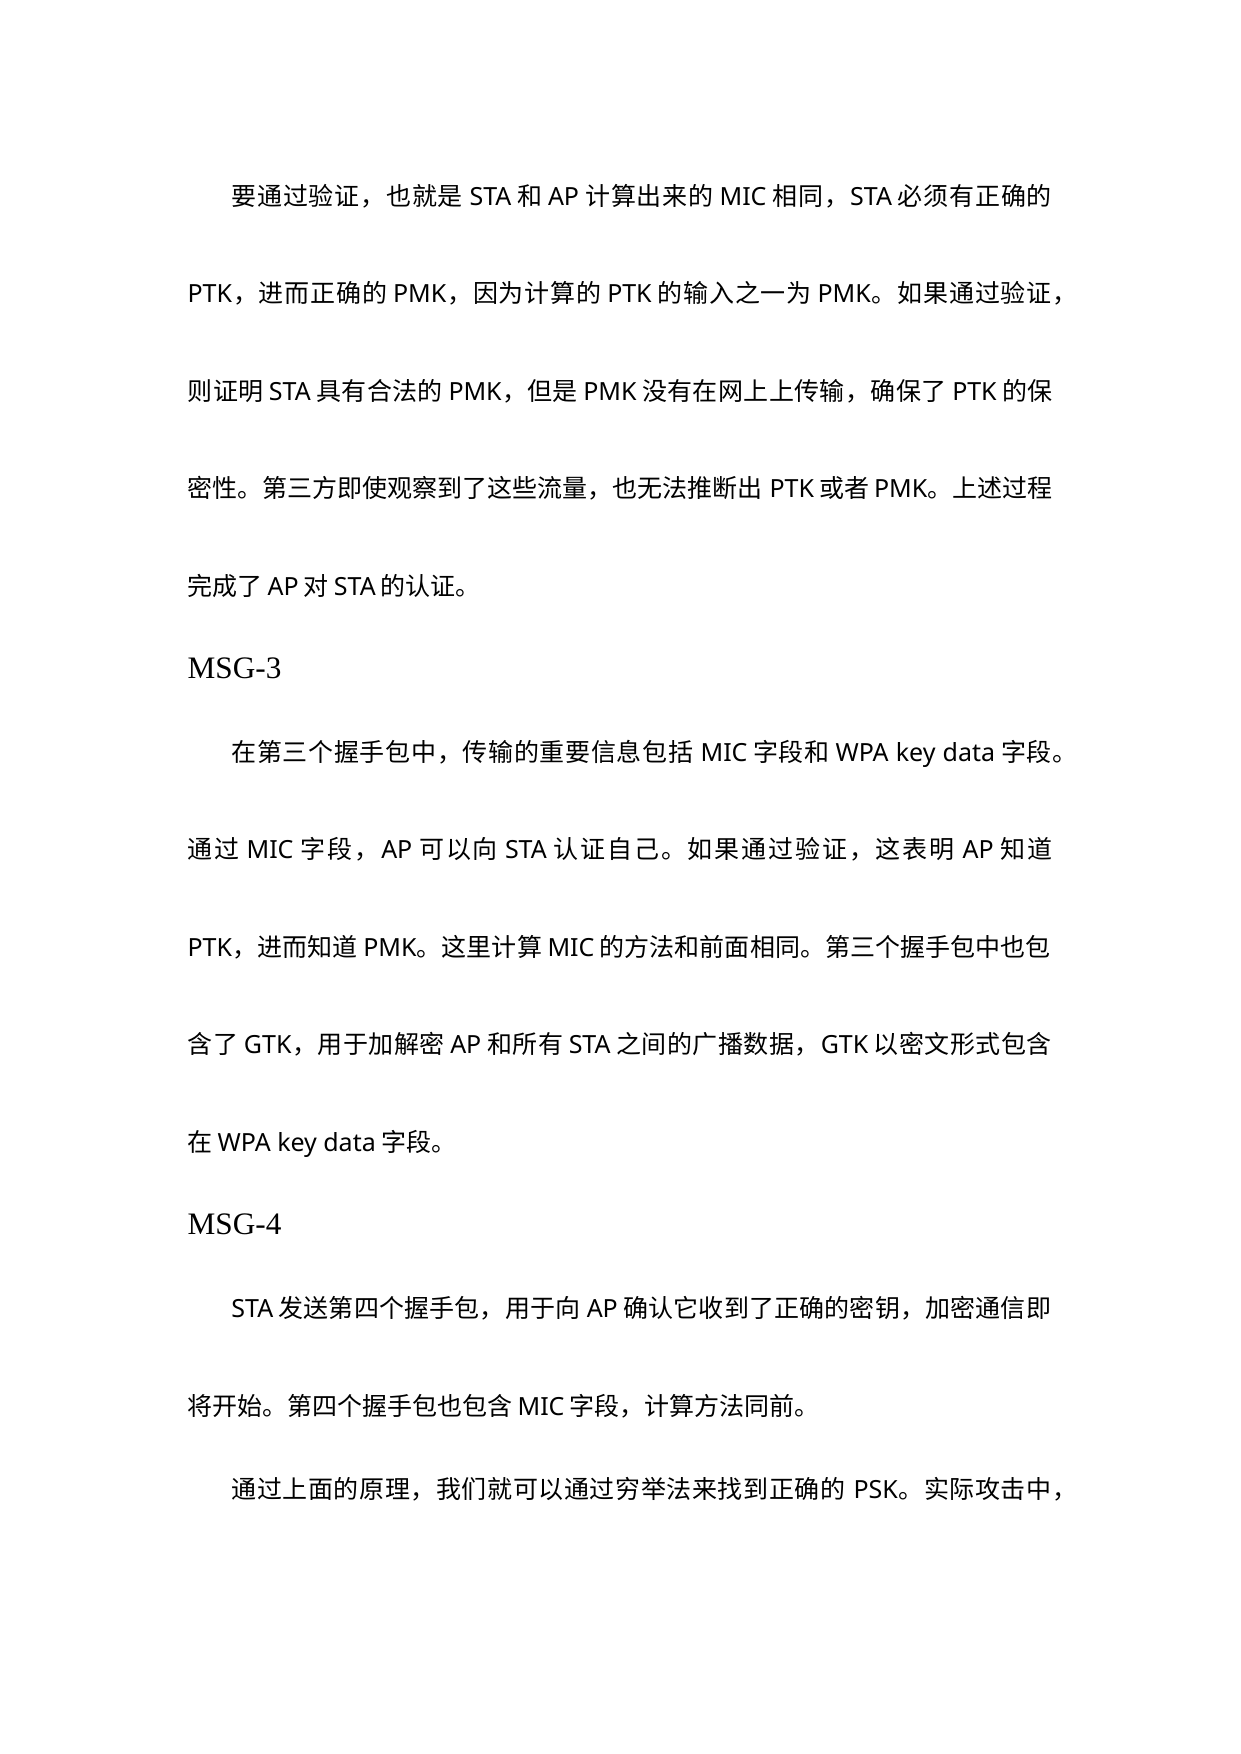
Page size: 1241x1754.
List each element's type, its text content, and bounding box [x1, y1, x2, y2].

text MSG-4 [187, 1191, 1053, 1256]
text 在第三个握手包中，传输的重要信息包括MIC字段和WPA key data字段。通过MIC字段，AP可以向STA认证自己。如果通过验证，这表明AP知道PTK，进而知道PMK。这里计算MIC的方法和前面相同。第三个握手包中也包含了GTK，用于加解密AP和所有STA之间的广播数据，GTK以密文形式包含在WPA key data字段。 [187, 718, 1053, 1173]
text 要通过验证，也就是STA和AP计算出来的MIC相同，STA必须有正确的PTK，进而正确的PMK，因为计算的PTK的输入之一为PMK。如果通过验证，则证明STA具有合法的PMK，但是PMK没有在网上上传输，确保了PTK的保密性。第三方即使观察到了这些流量，也无法推断出PTK或者PMK。上述过程完成了AP对STA的认证。 [187, 162, 1053, 617]
text MSG-3 [187, 635, 1053, 700]
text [187, 1455, 1053, 1520]
text STA发送第四个握手包，用于向AP确认它收到了正确的密钥，加密通信即将开始。第四个握手包也包含MIC字段，计算方法同前。 [187, 1274, 1053, 1437]
